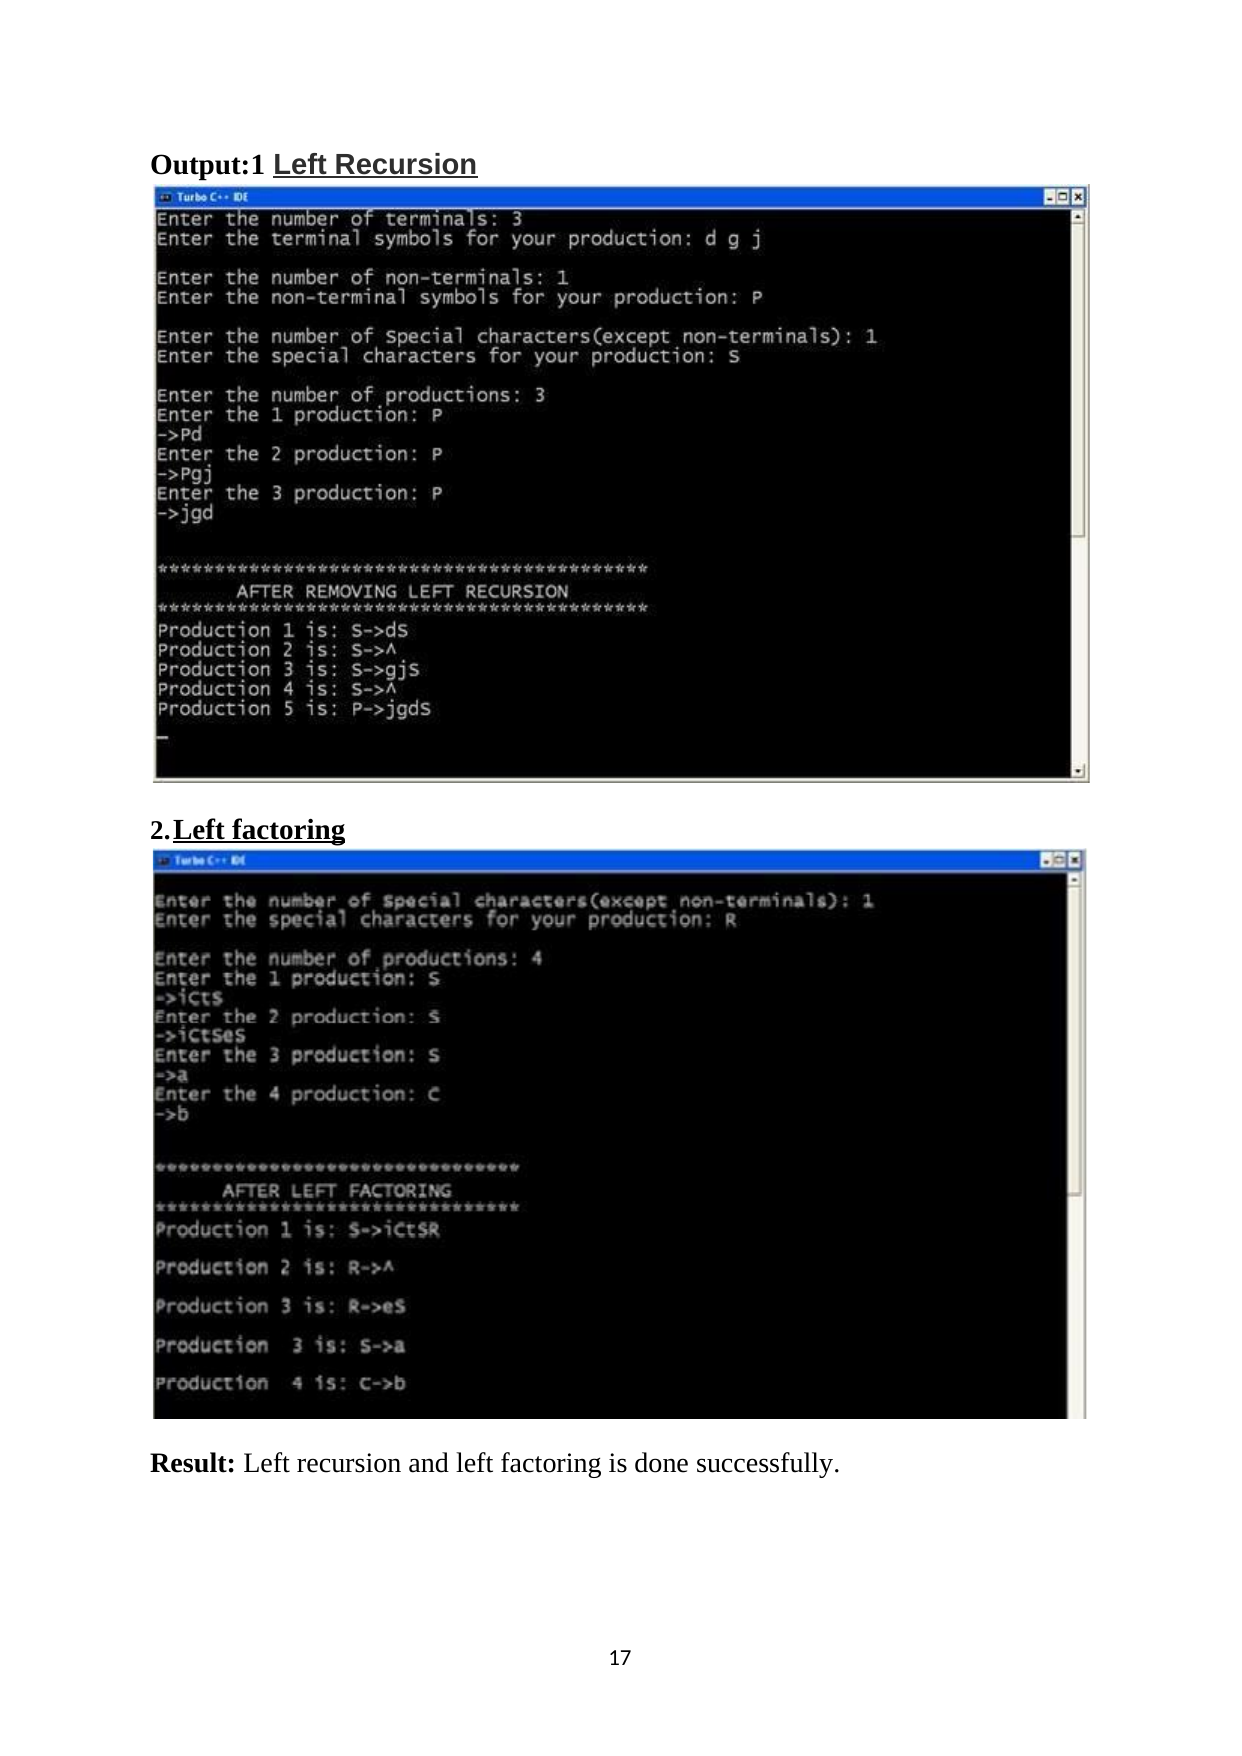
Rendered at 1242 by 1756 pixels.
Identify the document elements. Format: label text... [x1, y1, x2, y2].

text 17 [150, 1643, 1089, 1671]
picture [152, 848, 1088, 1419]
text Result: Left recursion and left factoring is done successfully. [150, 1446, 1092, 1478]
text Output:1 Left Recursion [150, 147, 1092, 181]
list Left factoring [150, 812, 1092, 846]
picture [152, 184, 1090, 783]
